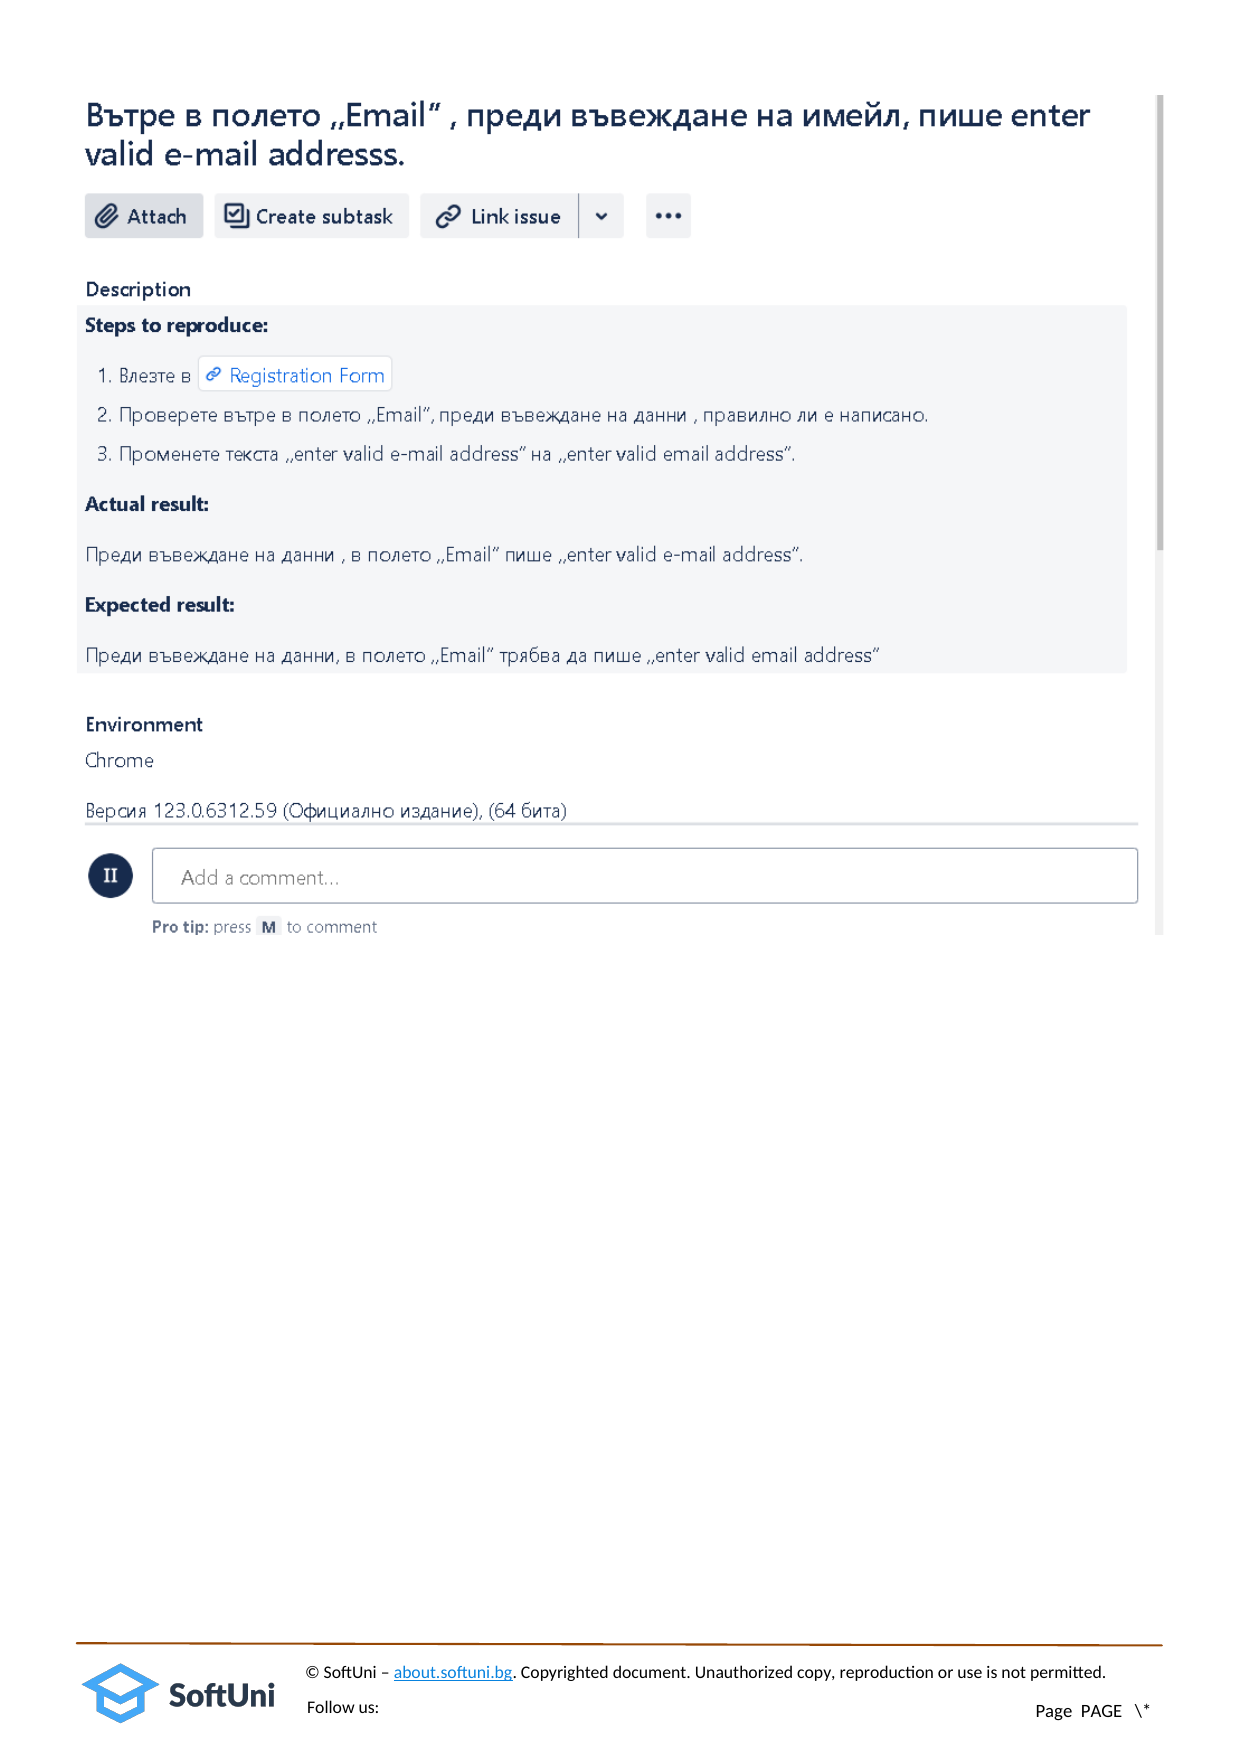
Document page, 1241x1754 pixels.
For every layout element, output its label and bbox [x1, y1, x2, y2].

picture [76, 95, 1164, 935]
picture [75, 1658, 281, 1729]
